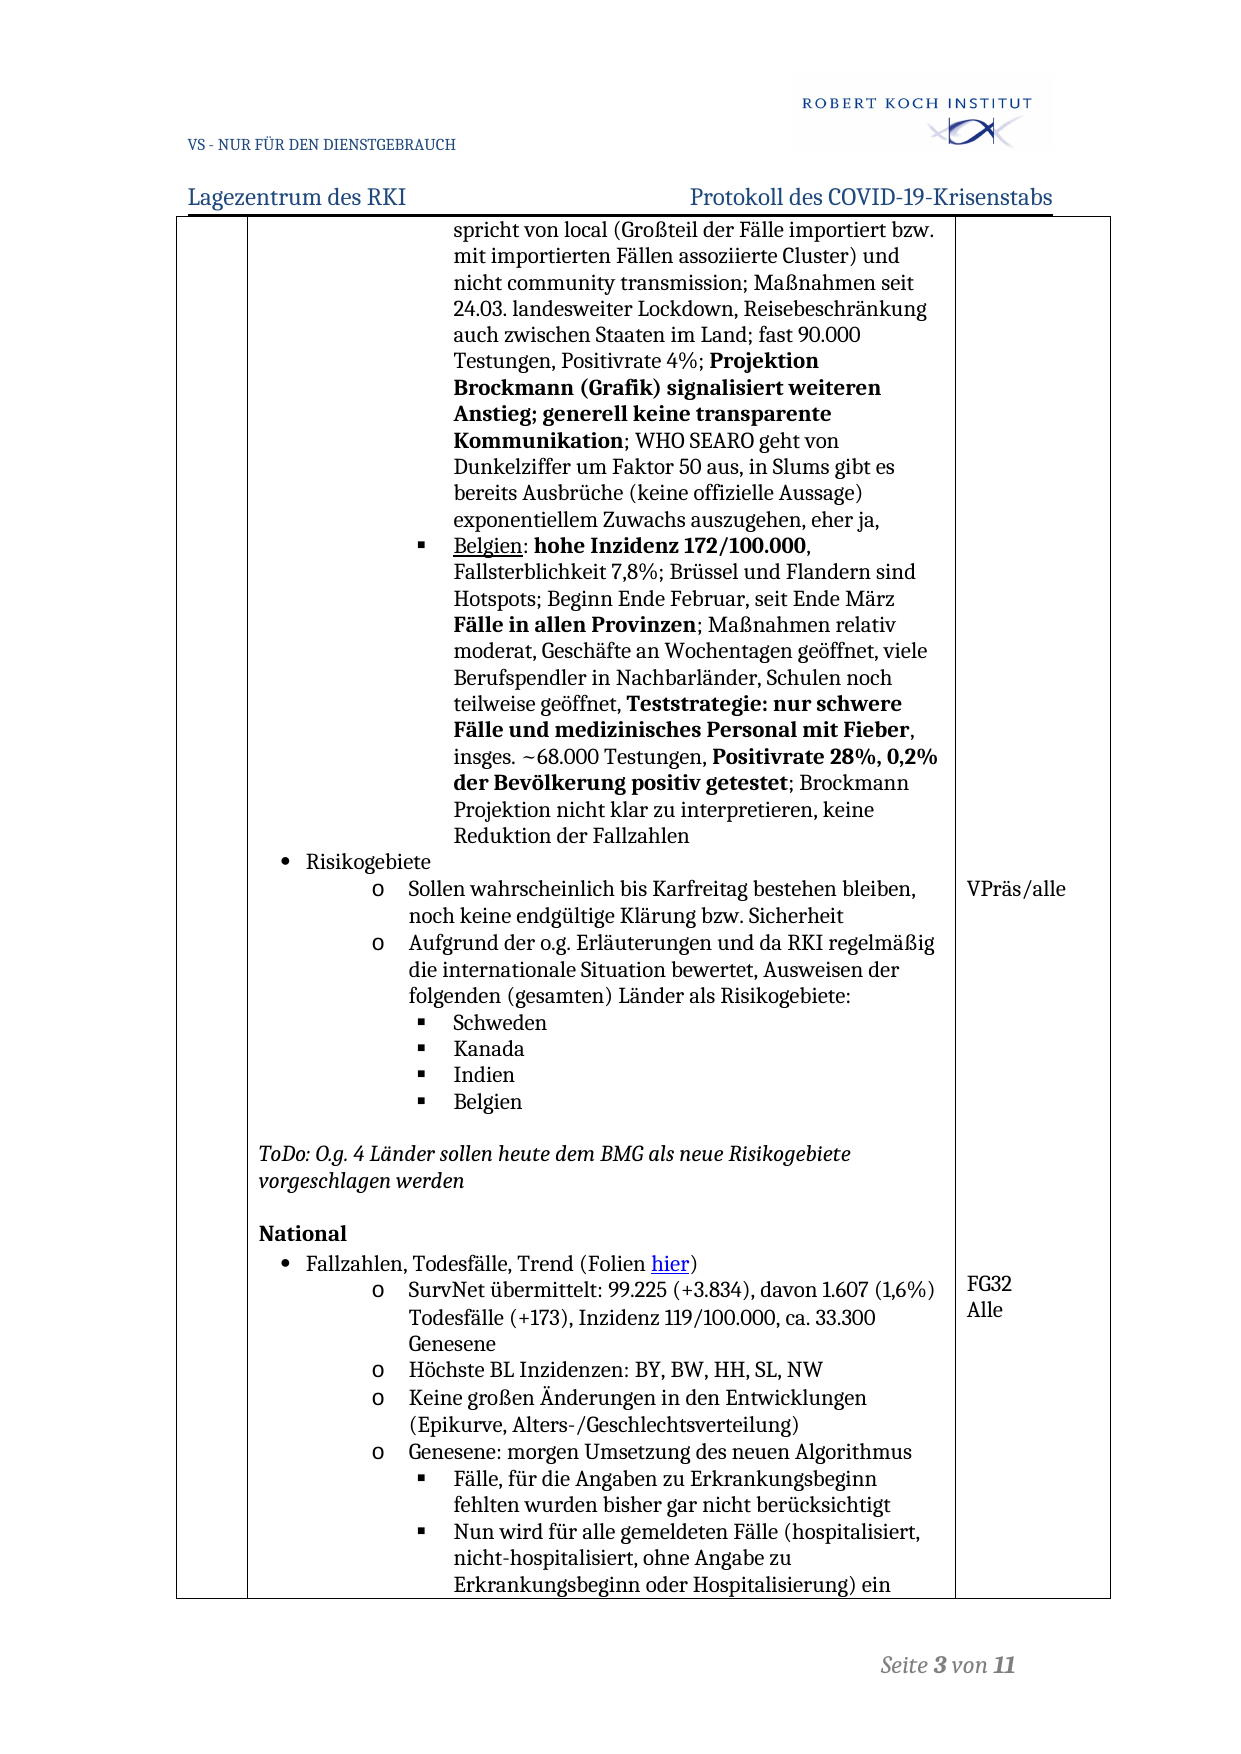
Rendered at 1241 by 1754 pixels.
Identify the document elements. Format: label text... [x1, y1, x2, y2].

table_cell ZIG1 VPräs/alle FG32 Alle [956, 217, 1110, 1598]
table_cell 1 [177, 217, 247, 1598]
picture [794, 73, 1053, 151]
